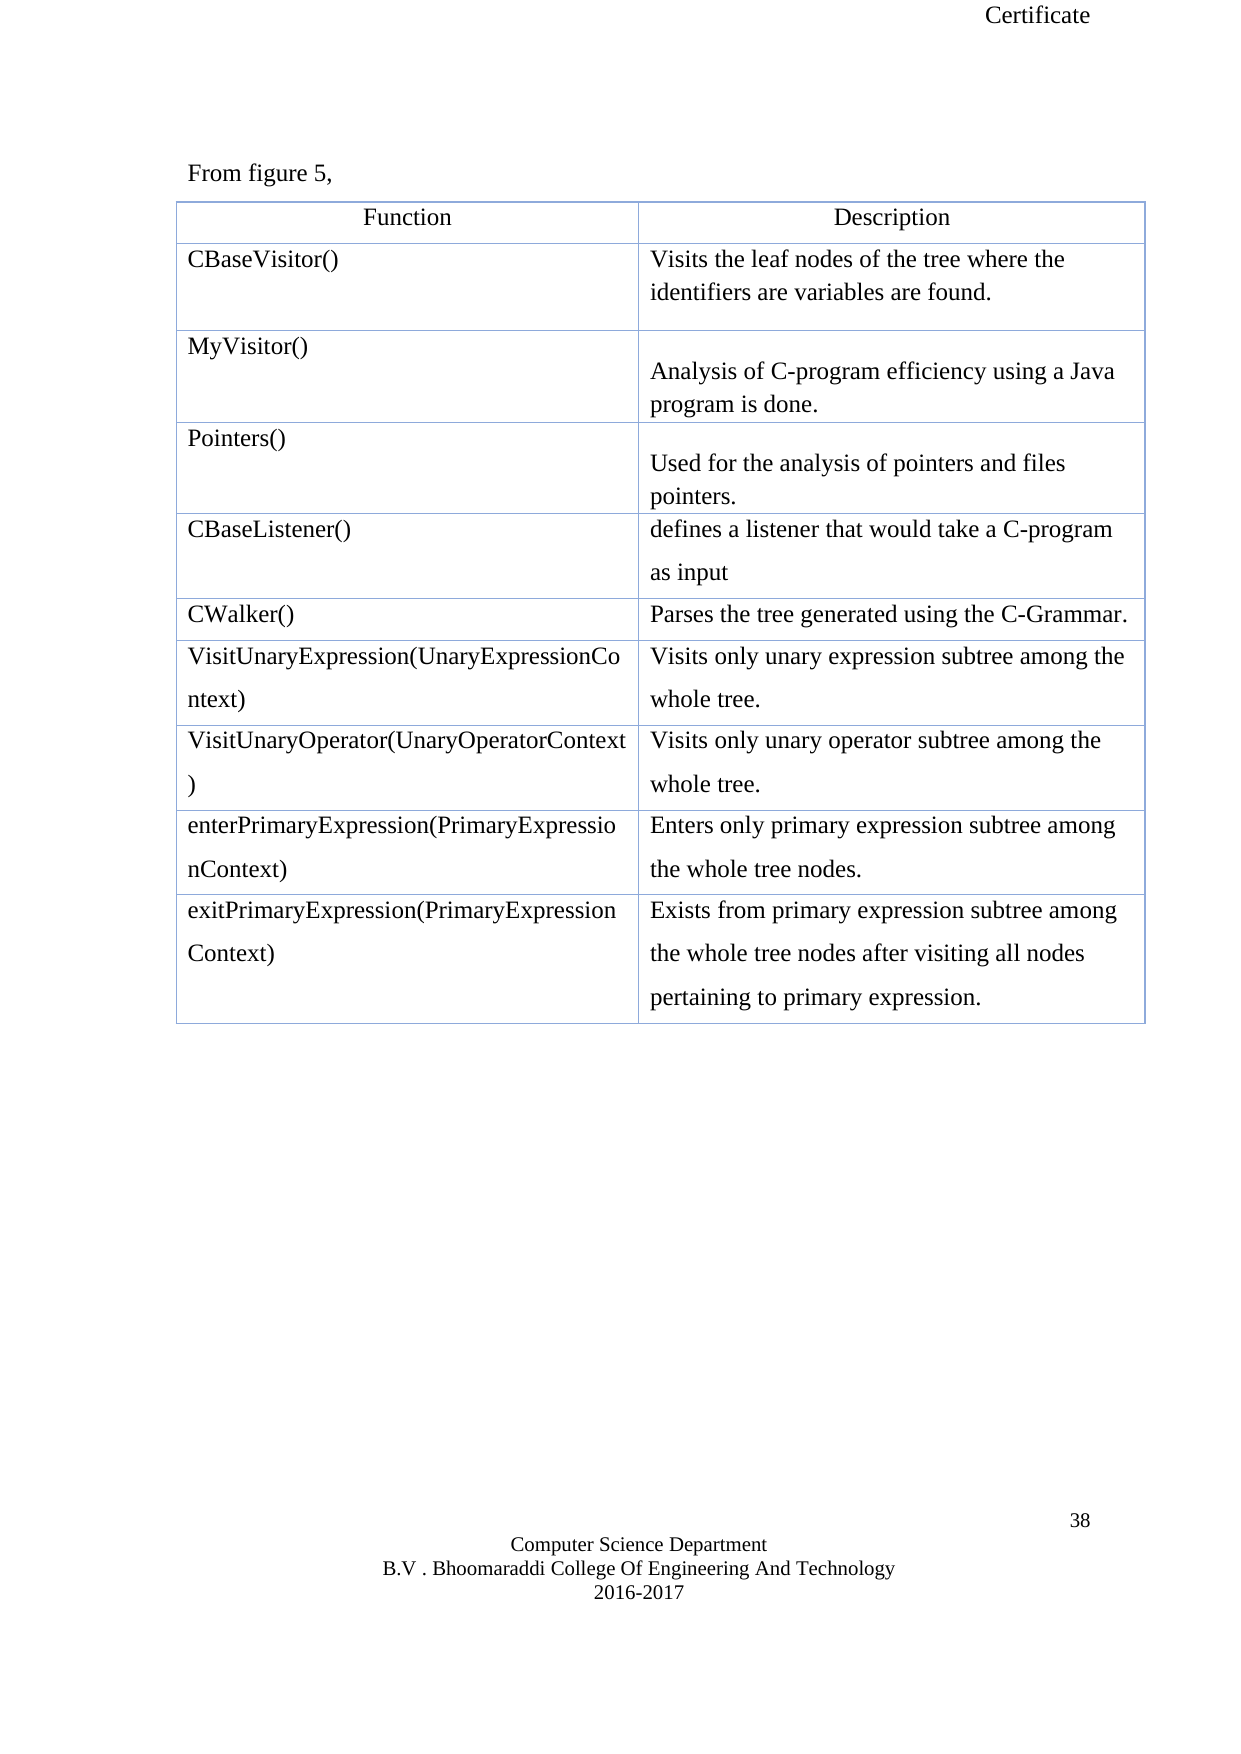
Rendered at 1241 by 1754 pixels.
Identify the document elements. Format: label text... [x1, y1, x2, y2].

table_cell CWalker() [177, 599, 638, 640]
table_cell VisitUnaryExpression(UnaryExpressionContext) [177, 641, 638, 724]
table_cell exitPrimaryExpression(PrimaryExpressionContext) [177, 895, 638, 1022]
table_cell Pointers() [177, 423, 638, 513]
table_cell Visits the leaf nodes of the tree where the identifiers are variables are found. [639, 244, 1144, 330]
table_cell Visits only unary operator subtree among the whole tree. [639, 726, 1144, 809]
table_cell CBaseVisitor() [177, 244, 638, 330]
table_cell Used for the analysis of pointers and files pointers. [639, 423, 1144, 513]
table_cell Visits only unary expression subtree among the whole tree. [639, 641, 1144, 724]
table_cell Exists from primary expression subtree among the whole tree nodes after visiting all nodes pertaining to primary expression. [639, 895, 1144, 1022]
table_cell enterPrimaryExpression(PrimaryExpressionContext) [177, 811, 638, 894]
table_cell Analysis of C-program efficiency using a Java program is done. [639, 331, 1144, 422]
table_cell Parses the tree generated using the C-Grammar. [639, 599, 1144, 640]
table_cell defines a listener that would take a C-program as input [639, 514, 1144, 598]
table_cell Enters only primary expression subtree among the whole tree nodes. [639, 811, 1144, 894]
table_header Function [177, 203, 638, 243]
table_cell MyVisitor() [177, 331, 638, 422]
table_cell VisitUnaryOperator(UnaryOperatorContext) [177, 726, 638, 809]
table_header Description [639, 203, 1144, 243]
table_cell CBaseListener() [177, 514, 638, 598]
text From figure 5, [187, 158, 1090, 187]
